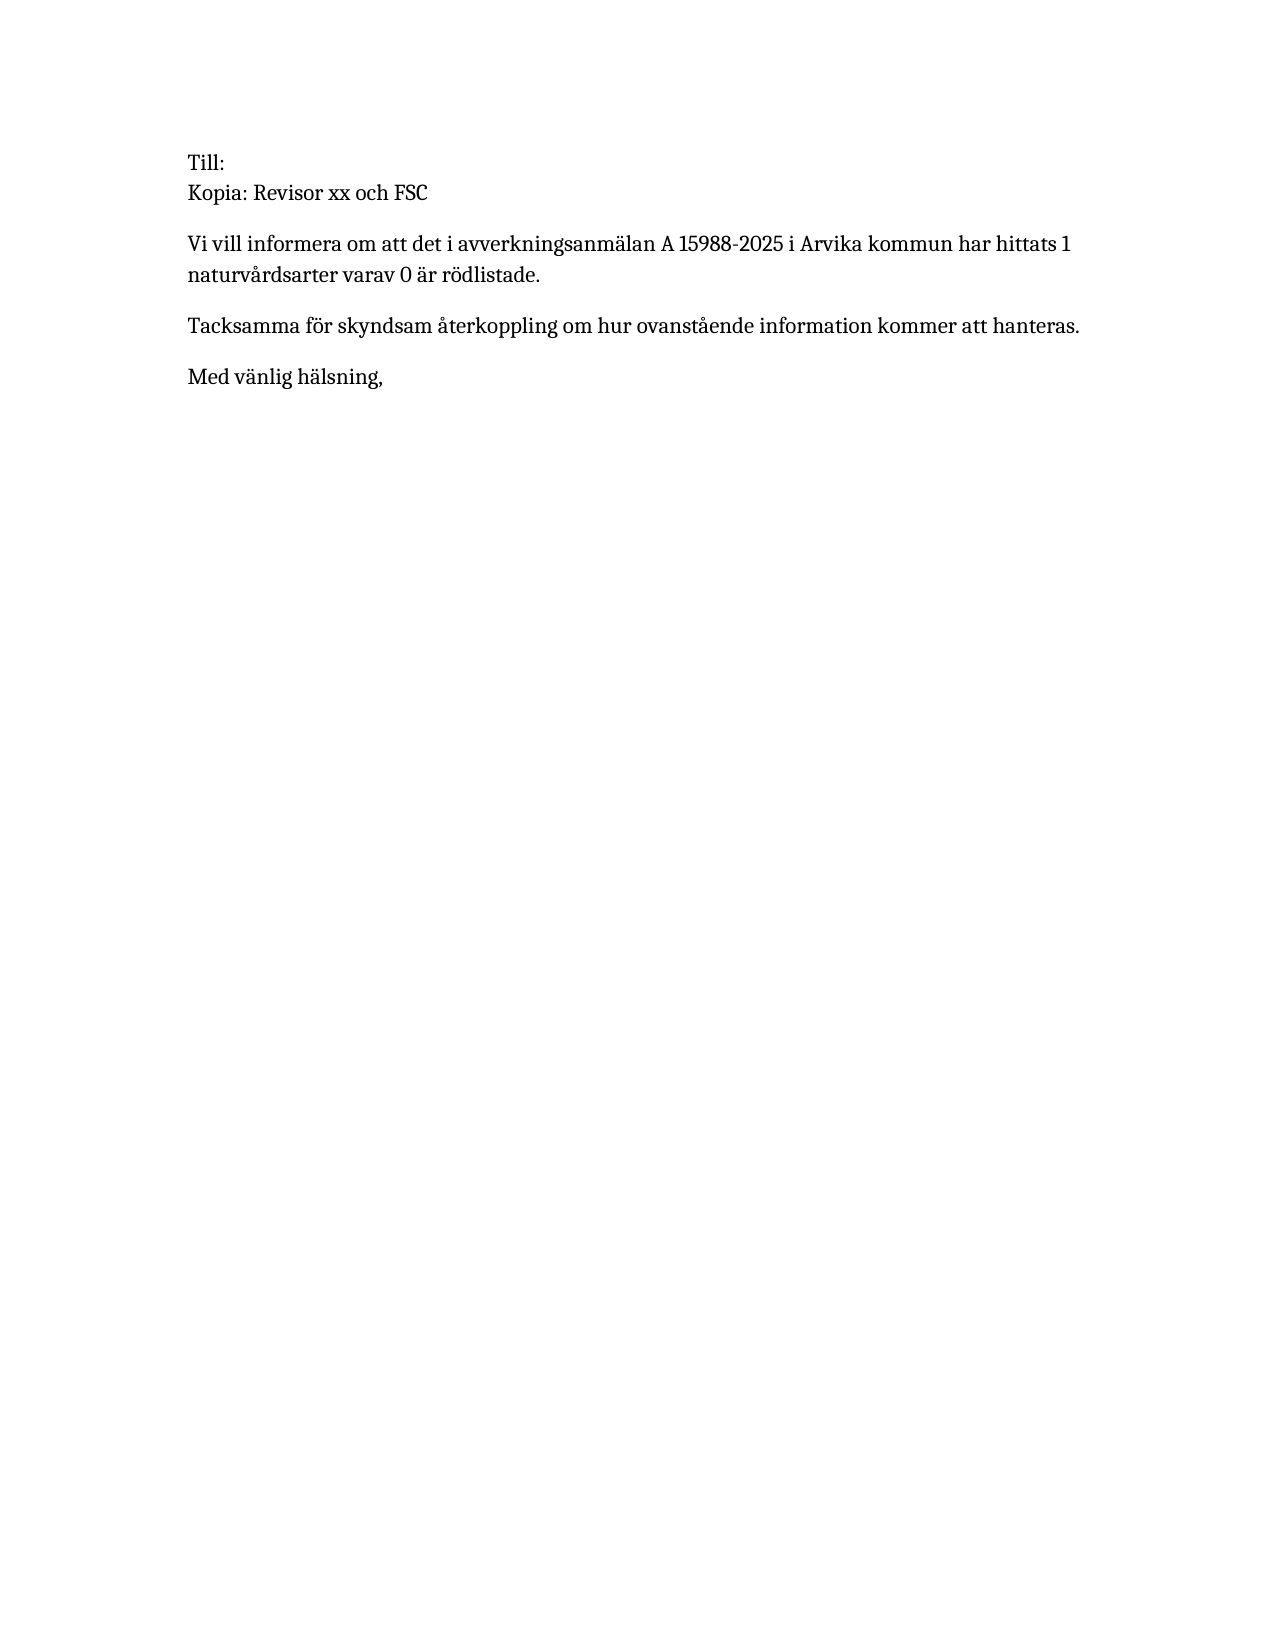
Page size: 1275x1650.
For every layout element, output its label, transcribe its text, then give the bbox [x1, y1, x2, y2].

text Vi vill informera om att det i avverkningsanmälan A 15988-2025 i Arvika kommun har hittats 1 naturvårdsarter varav 0 är rödlistade. [187, 231, 1087, 288]
text Med vänlig hälsning, [187, 363, 1087, 420]
text Tacksamma för skyndsam återkoppling om hur ovanstående information kommer att hanteras. [187, 312, 1087, 339]
text Till: Kopia: Revisor xx och FSC [187, 150, 1087, 207]
